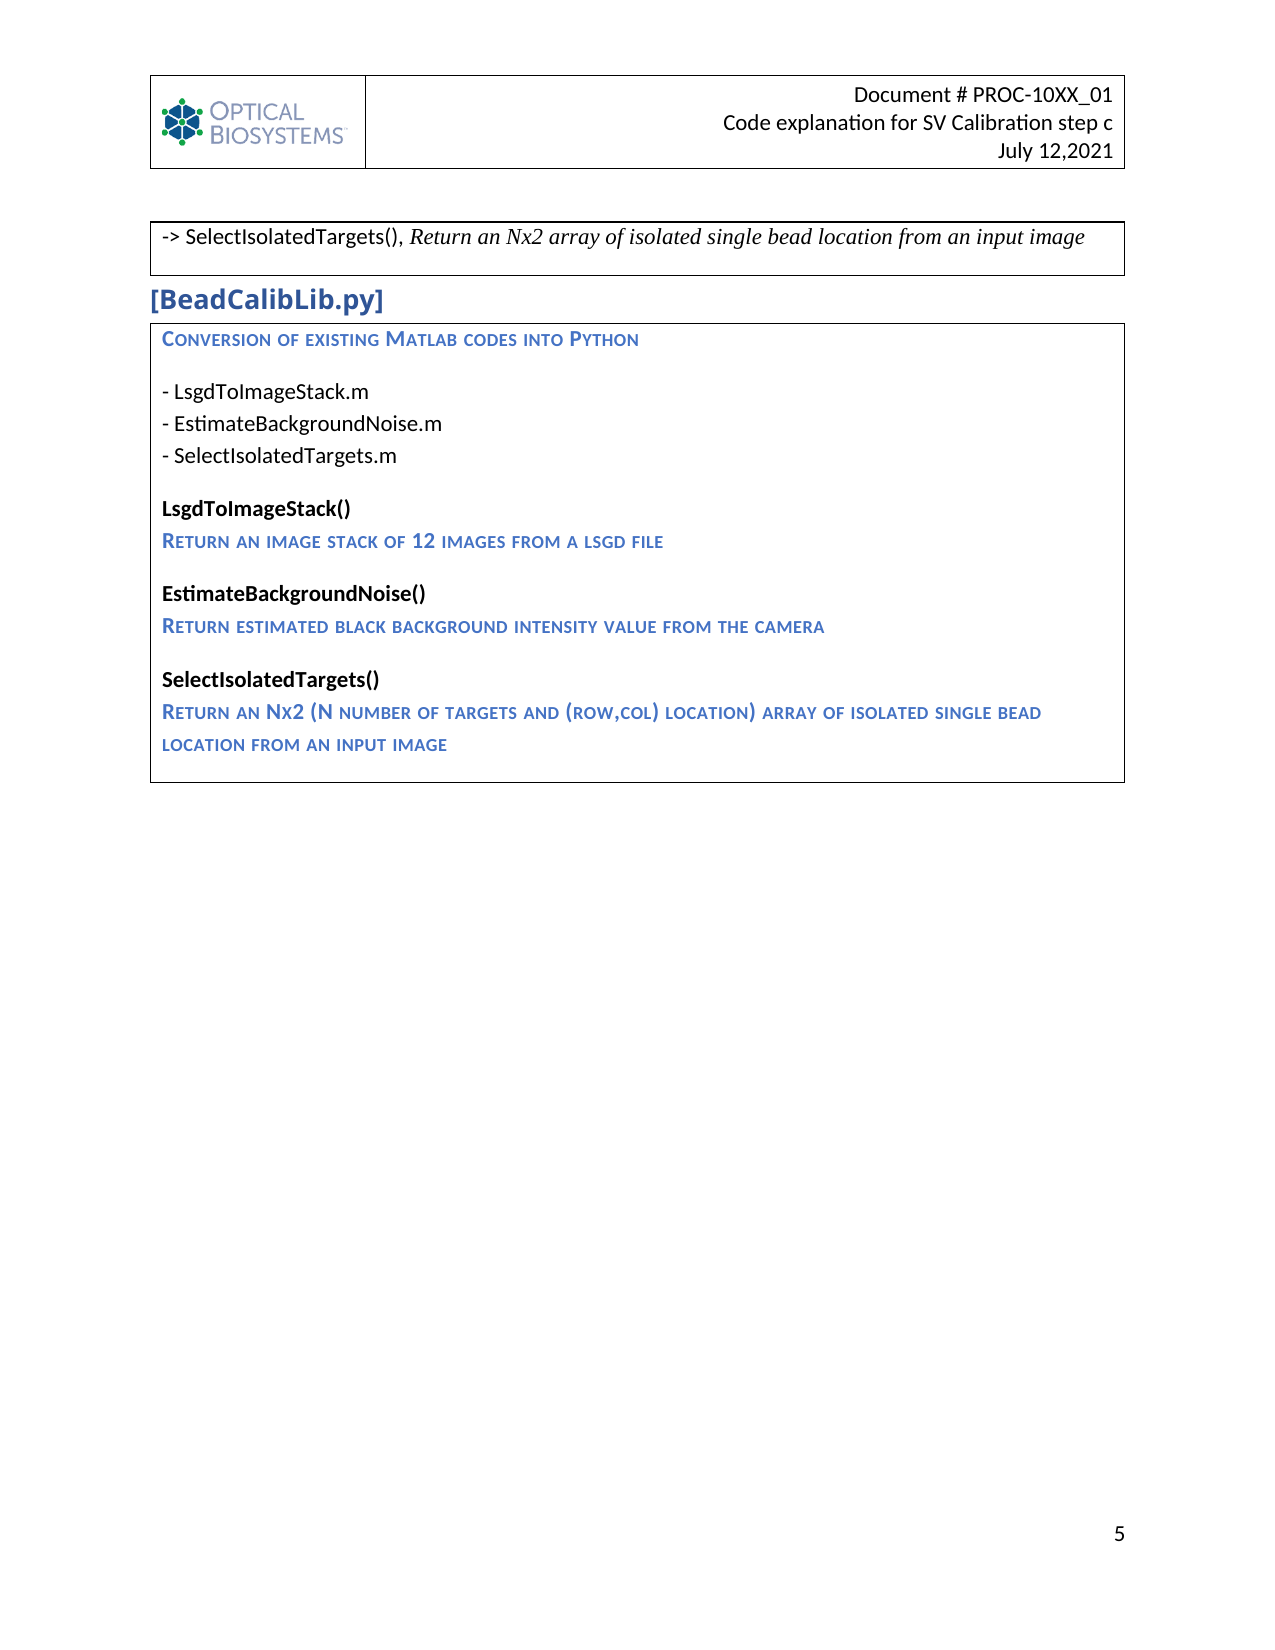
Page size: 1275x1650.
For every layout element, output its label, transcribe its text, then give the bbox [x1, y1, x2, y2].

table_header Conversion of existing Matlab codes into Python - LsgdToImageStack.m - EstimateBackgroundNoise.m - SelectIsolatedTargets.m LsgdToImageStack() Return an image stack of 12 images from a lsgd file EstimateBackgroundNoise() Return estimated black background intensity value from the camera SelectIsolatedTargets() Return an Nx2 (N number of targets and (row,col) location) array of isolated single bead location from an input image [151, 324, 1124, 782]
subtitle [BeadCalibLib.py] [150, 280, 1125, 317]
picture [161, 98, 348, 146]
